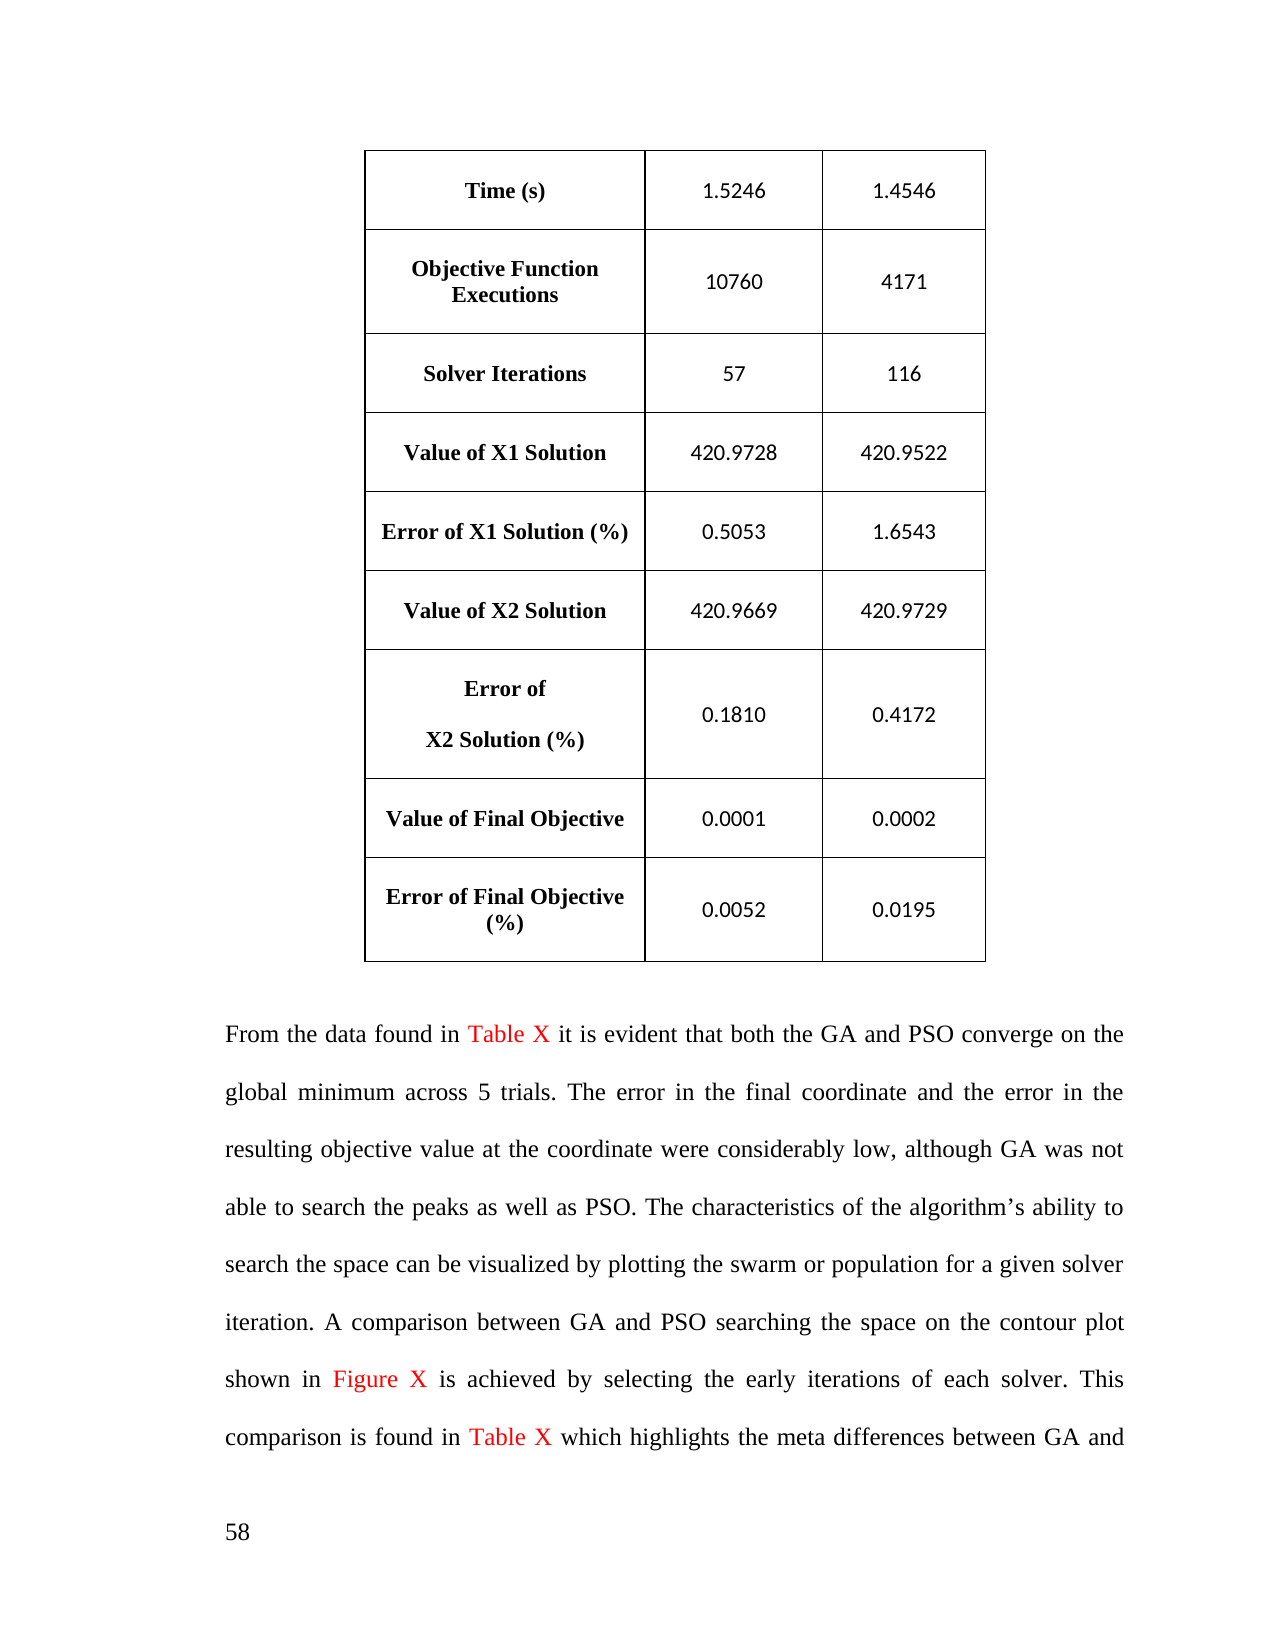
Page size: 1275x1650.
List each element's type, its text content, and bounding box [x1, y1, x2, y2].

table_cell Value of X1 Solution [366, 413, 644, 491]
table_cell 57 [646, 334, 822, 412]
table_cell 420.9729 [823, 571, 985, 649]
table_cell 420.9522 [823, 413, 985, 491]
table_cell Value of Final Objective [366, 779, 644, 857]
table_cell Solver Iterations [366, 334, 644, 412]
table_cell 10760 [646, 230, 822, 333]
table_cell 0.4172 [823, 650, 985, 778]
table_cell Error of X1 Solution (%) [366, 492, 644, 570]
table_cell 420.9728 [646, 413, 822, 491]
table_cell Objective Function Executions [366, 230, 644, 333]
table_cell 1.4546 [823, 151, 985, 229]
table_cell 1.5246 [646, 151, 822, 229]
table_cell Error of X2 Solution (%) [366, 650, 644, 778]
table_cell 1.6543 [823, 492, 985, 570]
table_cell 0.0052 [646, 858, 822, 961]
table_cell 0.0002 [823, 779, 985, 857]
table_cell 0.0195 [823, 858, 985, 961]
table_cell Time (s) [366, 151, 644, 229]
table_cell 0.5053 [646, 492, 822, 570]
table_cell 116 [823, 334, 985, 412]
table_cell Value of X2 Solution [366, 571, 644, 649]
table_cell 0.1810 [646, 650, 822, 778]
table_cell 4171 [823, 230, 985, 333]
table_cell 420.9669 [646, 571, 822, 649]
table_cell Error of Final Objective (%) [366, 858, 644, 961]
table_cell 0.0001 [646, 779, 822, 857]
